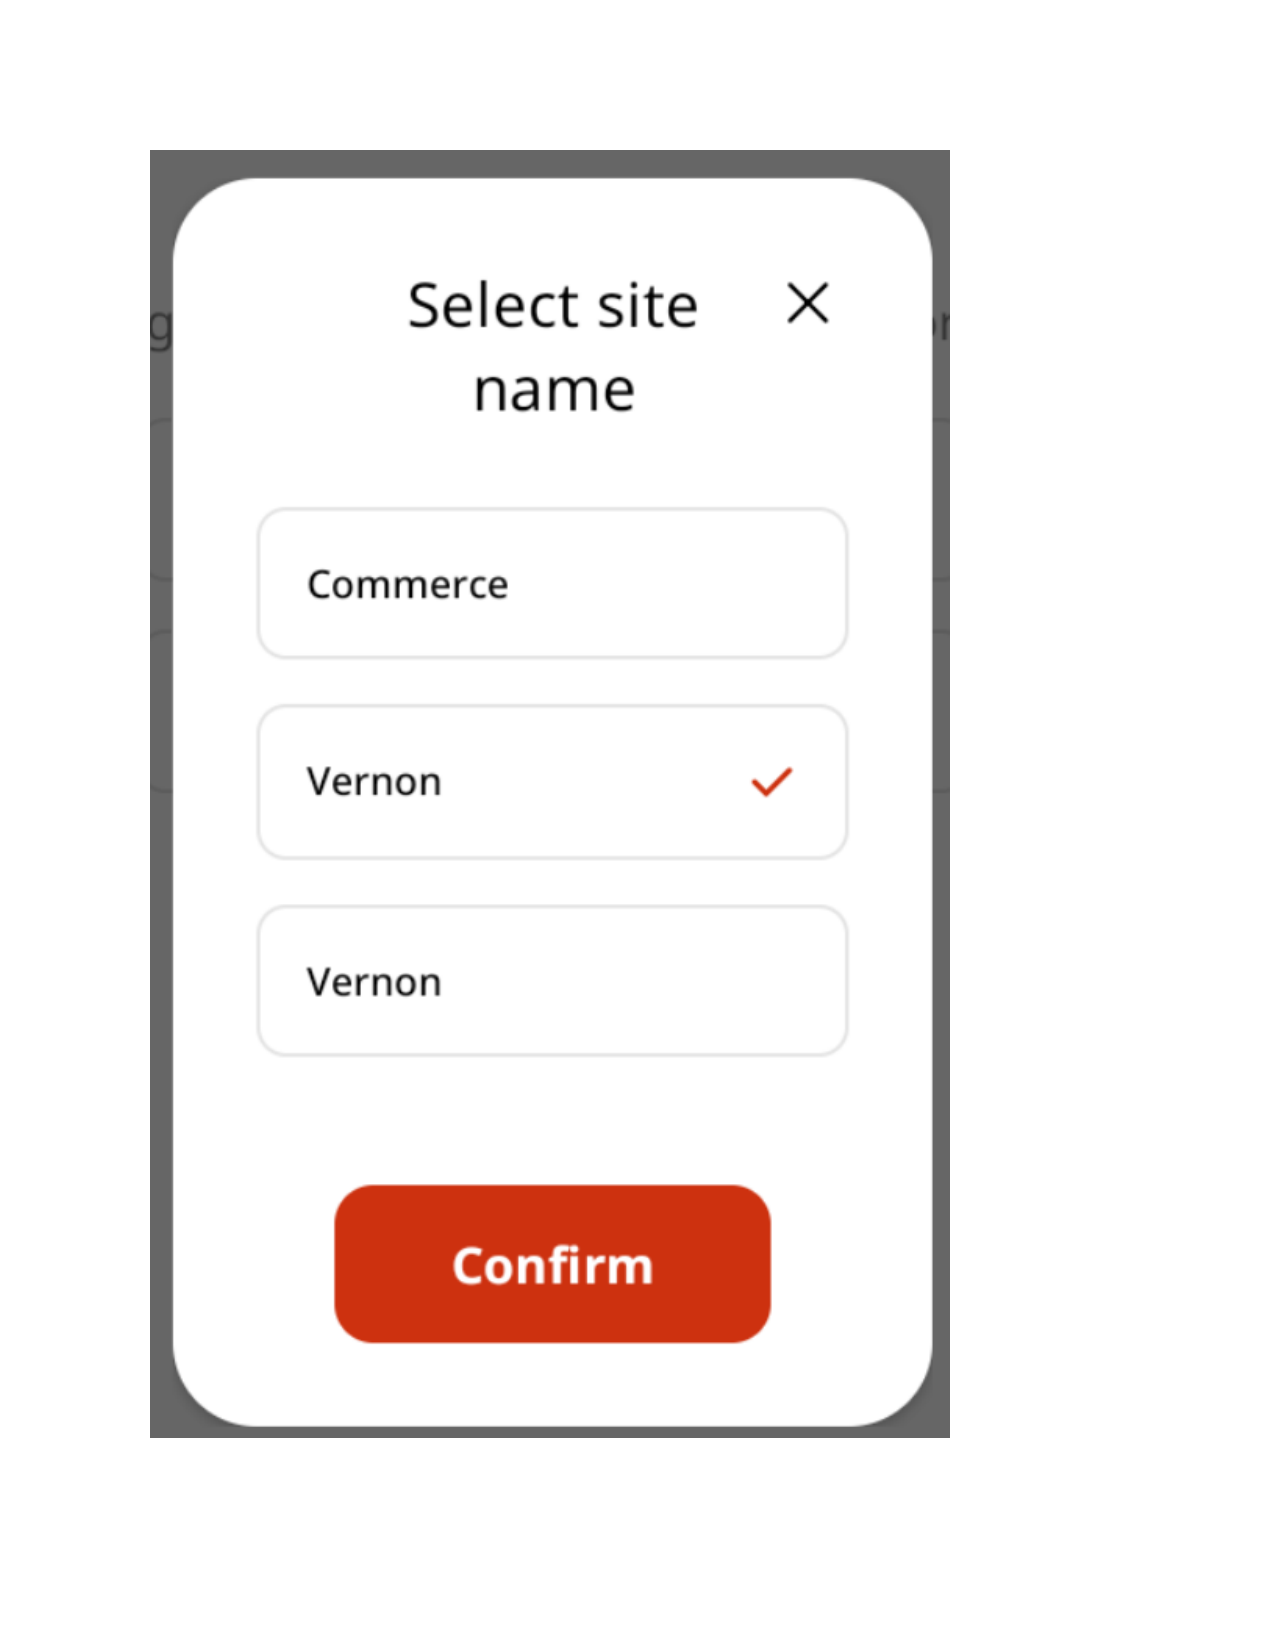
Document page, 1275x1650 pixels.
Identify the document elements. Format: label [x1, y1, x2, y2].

picture [150, 150, 950, 1438]
